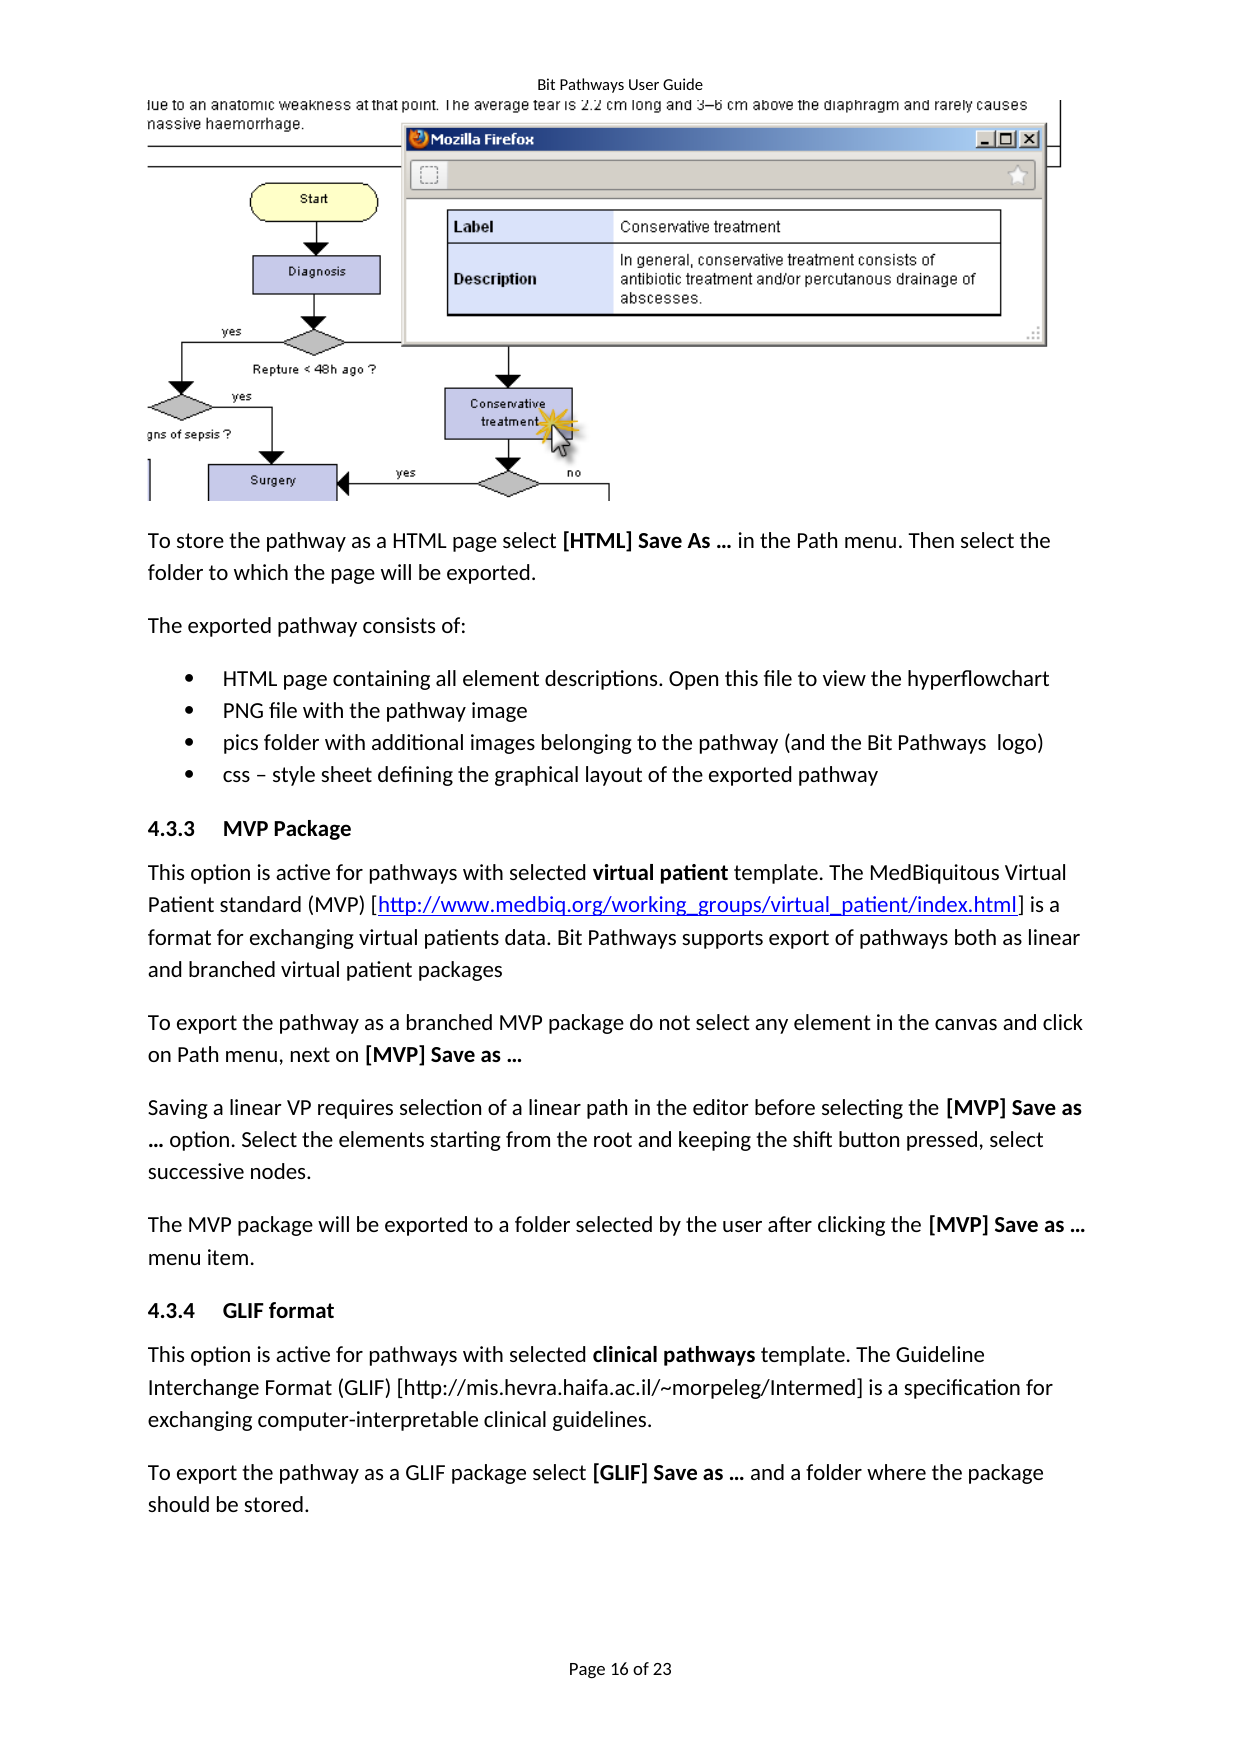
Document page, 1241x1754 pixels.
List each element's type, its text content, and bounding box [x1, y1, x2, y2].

subtitle GLIF format [148, 1296, 1093, 1324]
text This option is active for pathways with selected virtual patient template. The MedBiquitous Virtual Patient standard (MVP) [http://www.medbiq.org/working_groups/virtual_patient/index.html] is a format for exchanging virtual patients data. Bit Pathways supports export of pathways both as linear and branched virtual patient packages [148, 858, 1093, 983]
list HTML page containing all element descriptions. Open this file to view the hyperflowchart [185, 664, 1093, 692]
list PNG file with the pathway image [185, 696, 1093, 724]
text The exported pathway consists of: [148, 611, 1093, 639]
text To export the pathway as a branched MVP package do not select any element in the canvas and click on Path menu, next on [MVP] Save as … [148, 1008, 1093, 1068]
list pics folder with additional images belonging to the pathway (and the Bit Pathways logo) [185, 728, 1093, 756]
text To store the pathway as a HTML page select [HTML] Save As … in the Path menu. Then select the folder to which the page will be exported. [148, 526, 1093, 586]
text Saving a linear VP requires selection of a linear path in the editor before selecting the [MVP] Save as … option. Select the elements starting from the root and keeping the shift button pressed, select successive nodes. [148, 1093, 1093, 1186]
list css – style sheet defining the graphical layout of the exported pathway [185, 761, 1093, 789]
subtitle MVP Package [148, 814, 1093, 842]
text To export the pathway as a GLIF package select [GLIF] Save as … and a folder where the package should be stored. [148, 1458, 1093, 1518]
text This option is active for pathways with selected clinical pathways template. The Guideline Interchange Format (GLIF) [http://mis.hevra.haifa.ac.il/~morpeleg/Intermed] is a specification for exchanging computer-interpretable clinical guidelines. [148, 1340, 1093, 1433]
text The MVP package will be exported to a folder selected by the user after clicking the [MVP] Save as … menu item. [148, 1211, 1093, 1271]
picture [147, 100, 1093, 501]
